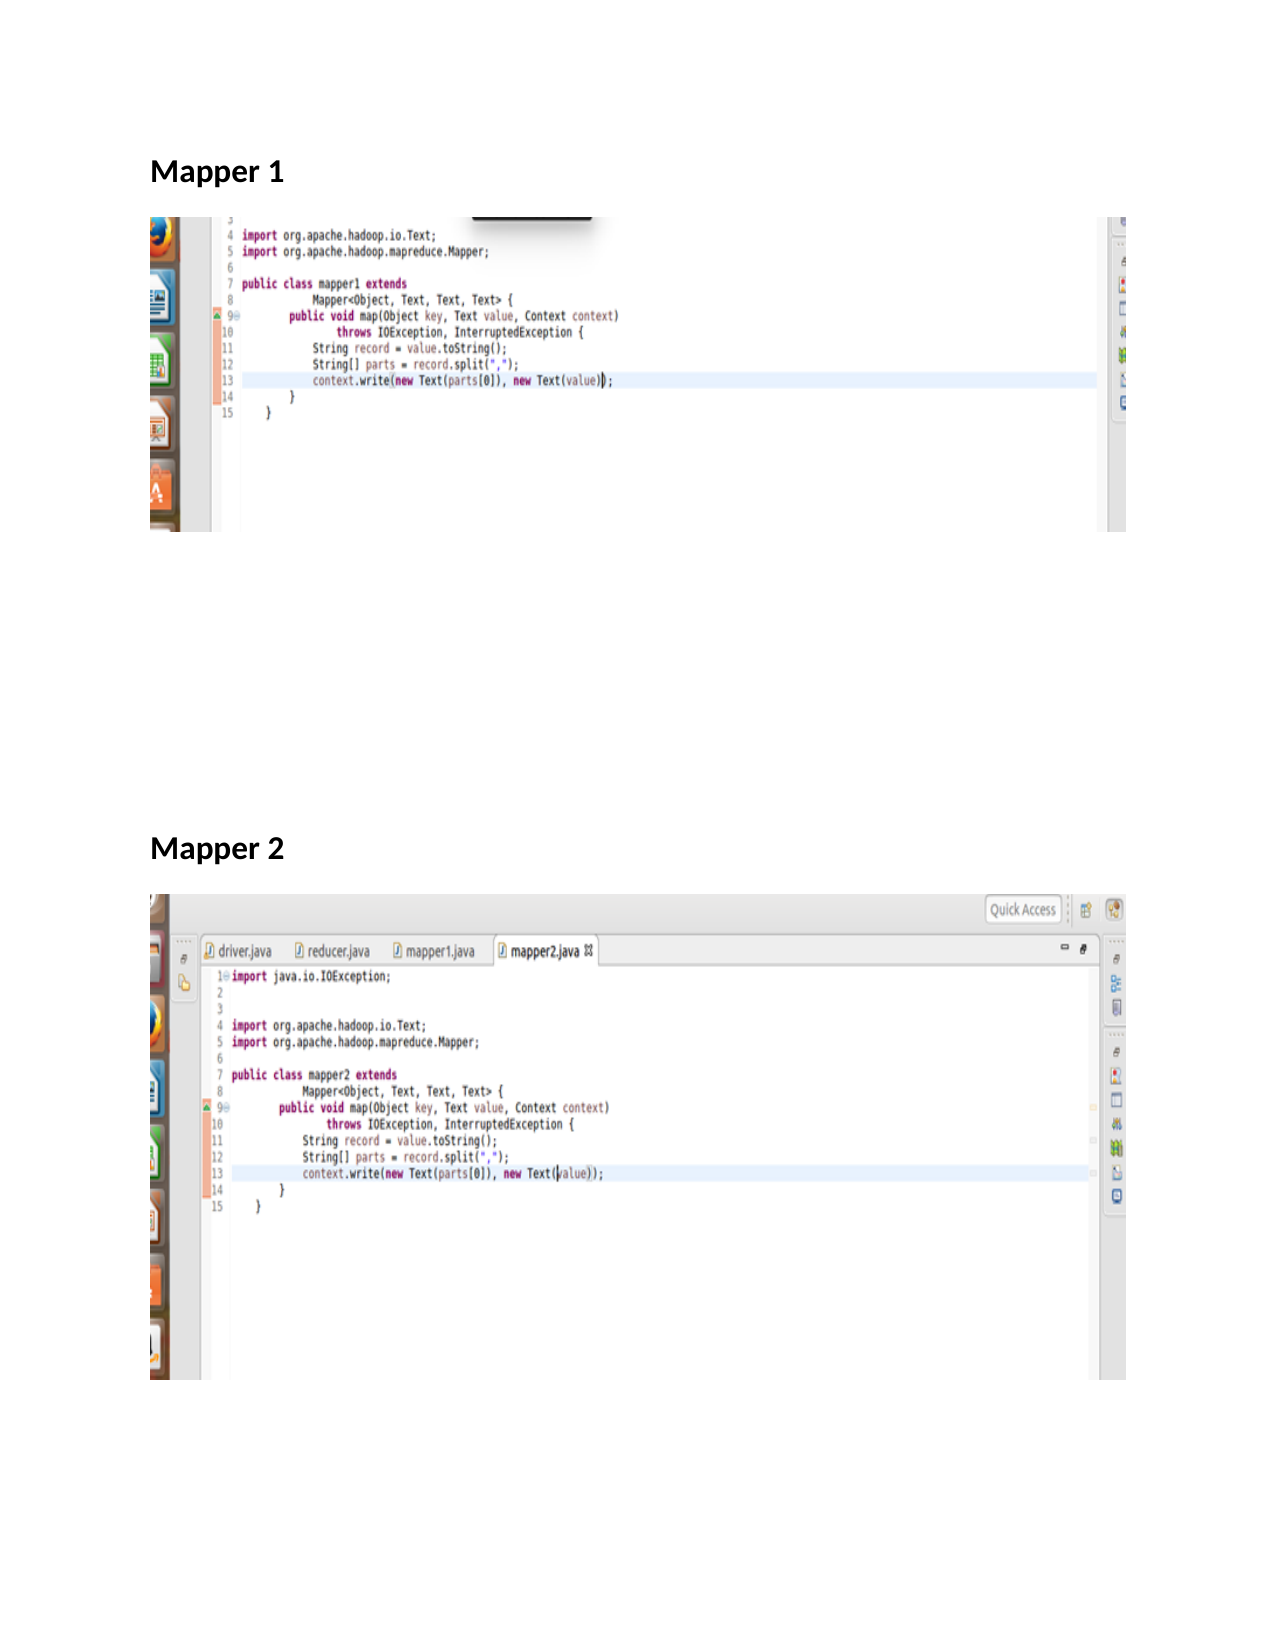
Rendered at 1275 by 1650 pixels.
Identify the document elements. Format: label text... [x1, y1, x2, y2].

picture [150, 894, 1126, 1380]
text Mapper 2 [150, 827, 1125, 868]
picture [150, 217, 1126, 532]
text Mapper 1 [150, 150, 1125, 191]
